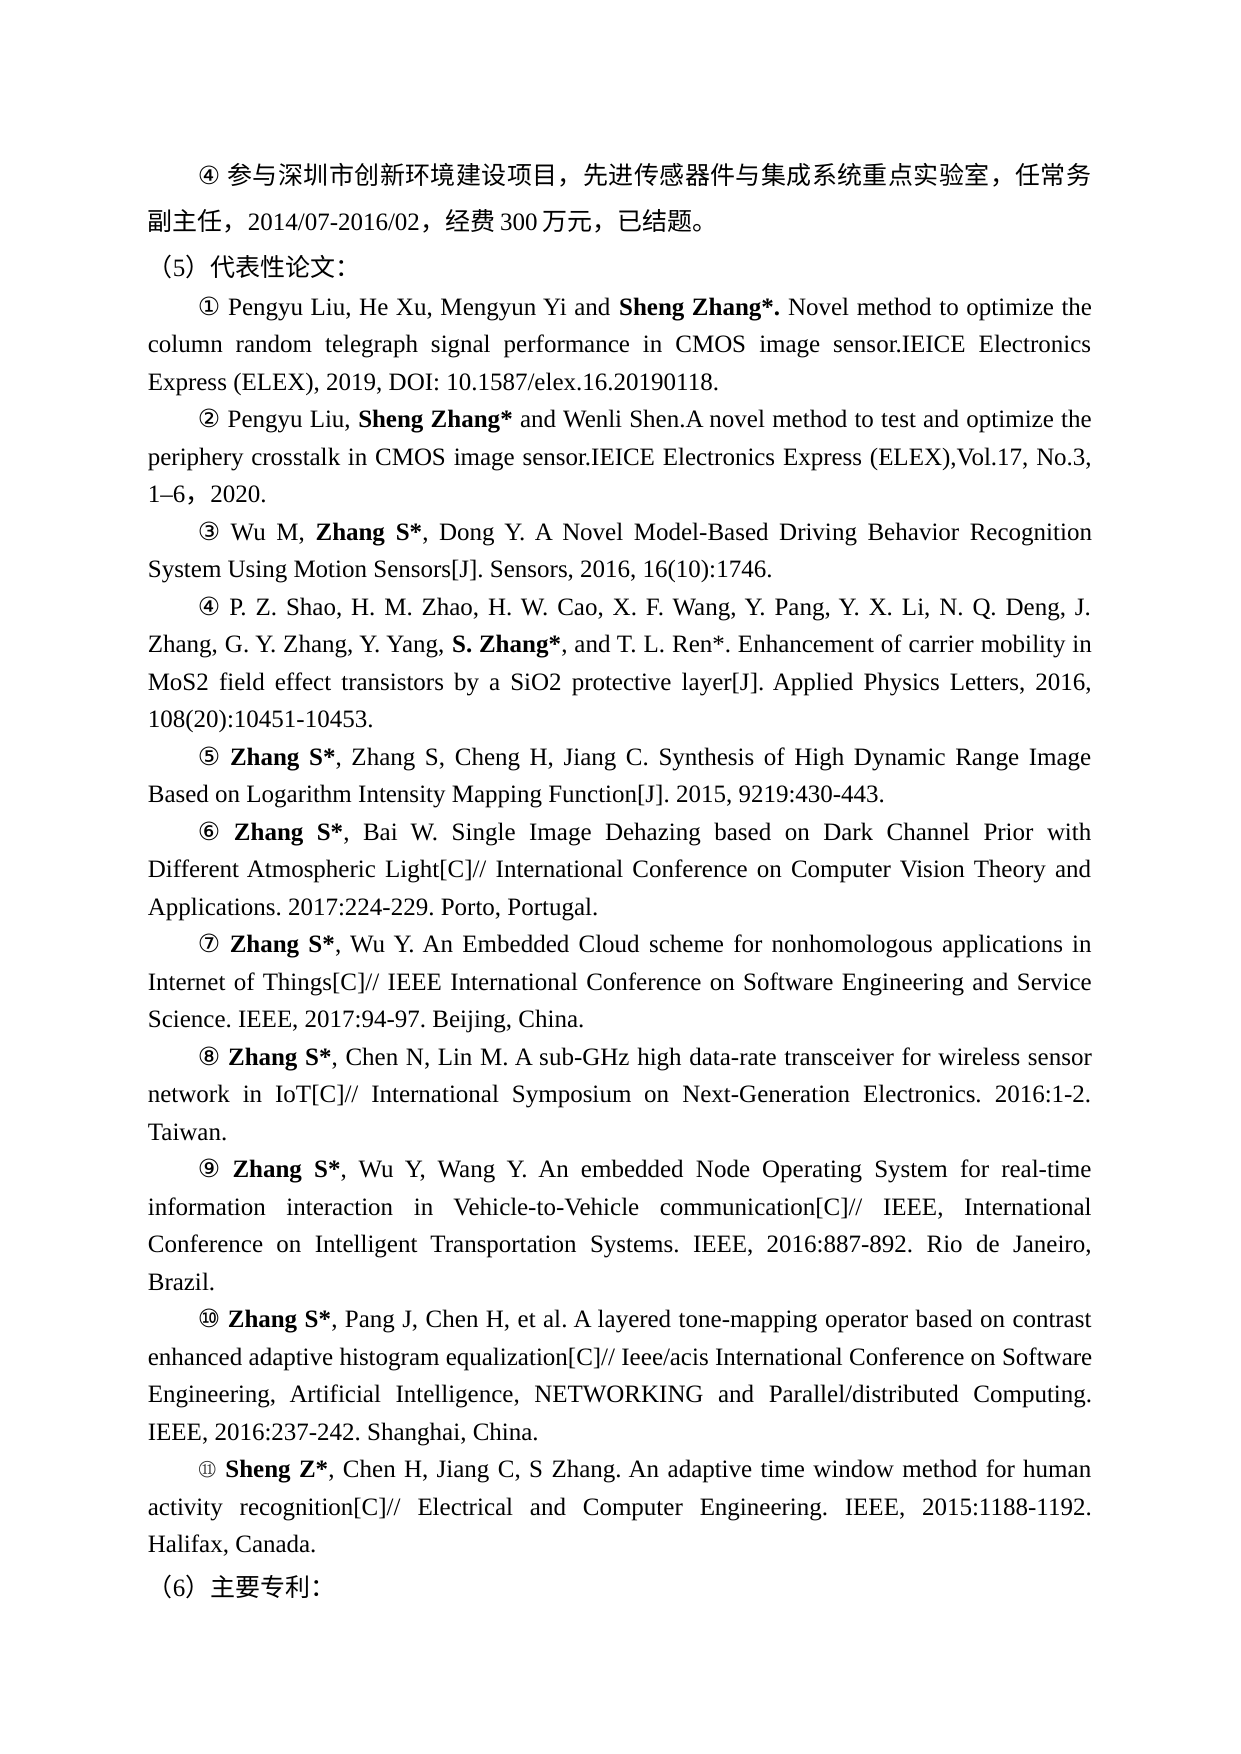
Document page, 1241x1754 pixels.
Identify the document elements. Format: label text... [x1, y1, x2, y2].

text （5）代表性论文： [148, 239, 1092, 285]
text ① Pengyu Liu, He Xu, Mengyun Yi and Sheng Zhang*. Novel method to optimize the column random telegraph signal performance in CMOS image sensor.IEICE Electronics Express (ELEX), 2019, DOI: 10.1587/elex.16.20190118. [148, 285, 1092, 398]
text ⑤ Zhang S*, Zhang S, Cheng H, Jiang C. Synthesis of High Dynamic Range Image Based on Logarithm Intensity Mapping Function[J]. 2015, 9219:430-443. [148, 735, 1092, 810]
text ③ Wu M, Zhang S*, Dong Y. A Novel Model-Based Driving Behavior Recognition System Using Motion Sensors[J]. Sensors, 2016, 16(10):1746. [148, 510, 1092, 585]
text ⑨ Zhang S*, Wu Y, Wang Y. An embedded Node Operating System for real-time information interaction in Vehicle-to-Vehicle communication[C]// IEEE, International Conference on Intelligent Transportation Systems. IEEE, 2016:887-892. Rio de Janeiro, Brazil. [148, 1148, 1092, 1298]
text ⑧ Zhang S*, Chen N, Lin M. A sub-GHz high data-rate transceiver for wireless sensor network in IoT[C]// International Symposium on Next-Generation Electronics. 2016:1-2. Taiwan. [148, 1035, 1092, 1148]
text ⑪ Sheng Z*, Chen H, Jiang C, S Zhang. An adaptive time window method for human activity recognition[C]// Electrical and Computer Engineering. IEEE, 2015:1188-1192. Halifax, Canada. [148, 1448, 1092, 1560]
text （6）主要专利： [148, 1560, 1092, 1606]
text ④ 参与深圳市创新环境建设项目，先进传感器件与集成系统重点实验室，任常务副主任，2014/07-2016/02，经费300万元，已结题。 [148, 148, 1092, 239]
text ② Pengyu Liu, Sheng Zhang* and Wenli Shen.A novel method to test and optimize the periphery crosstalk in CMOS image sensor.IEICE Electronics Express (ELEX),Vol.17, No.3, 1–6，2020. [148, 398, 1092, 510]
text ⑦ Zhang S*, Wu Y. An Embedded Cloud scheme for nonhomologous applications in Internet of Things[C]// IEEE International Conference on Software Engineering and Service Science. IEEE, 2017:94-97. Beijing, China. [148, 923, 1092, 1035]
text ④ P. Z. Shao, H. M. Zhao, H. W. Cao, X. F. Wang, Y. Pang, Y. X. Li, N. Q. Deng, J. Zhang, G. Y. Zhang, Y. Yang, S. Zhang*, and T. L. Ren*. Enhancement of carrier mobility in MoS2 field effect transistors by a SiO2 protective layer[J]. Applied Physics Letters, 2016, 108(20):10451-10453. [148, 585, 1092, 735]
text ⑩ Zhang S*, Pang J, Chen H, et al. A layered tone-mapping operator based on contrast enhanced adaptive histogram equalization[C]// Ieee/acis International Conference on Software Engineering, Artificial Intelligence, NETWORKING and Parallel/distributed Computing. IEEE, 2016:237-242. Shanghai, China. [148, 1298, 1092, 1448]
text ⑥ Zhang S*, Bai W. Single Image Dehazing based on Dark Channel Prior with Different Atmospheric Light[C]// International Conference on Computer Vision Theory and Applications. 2017:224-229. Porto, Portugal. [148, 810, 1092, 923]
